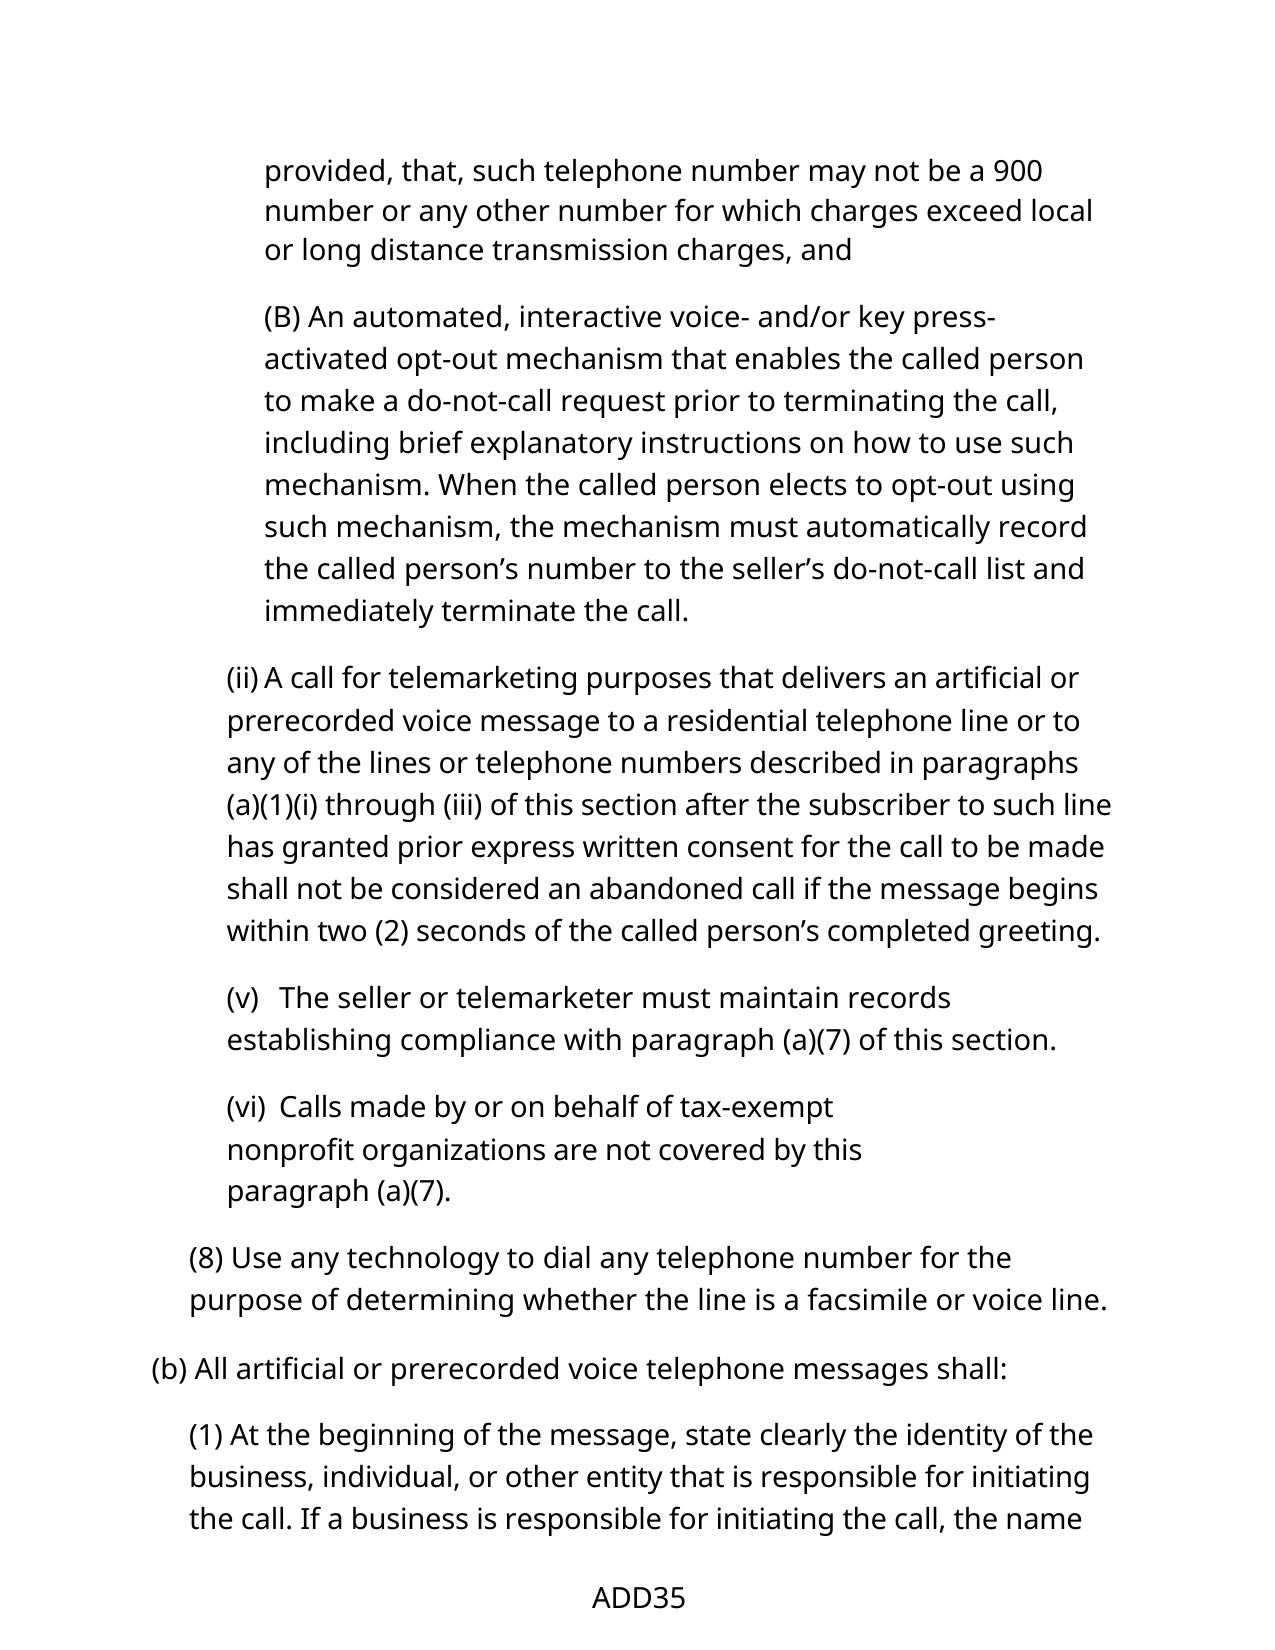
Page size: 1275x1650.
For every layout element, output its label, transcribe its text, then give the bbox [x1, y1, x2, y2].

list The seller or telemarketer must maintain records establishing compliance with paragraph (a)(7) of this section. [226, 975, 1119, 1059]
text (8) Use any technology to dial any telephone number for the purpose of determining whether the line is a facsimile or voice line. [189, 1235, 1119, 1319]
text provided, that, such telephone number may not be a 900 number or any other number for which charges exceed local or long distance transmission charges, and [264, 150, 1104, 269]
text (B) An automated, interactive voice- and/or key press-activated opt-out mechanism that enables the called person to make a do-not-call request prior to terminating the call, including brief explanatory instructions on how to use such mechanism. When the called person elects to opt-out using such mechanism, the mechanism must automatically record the called person’s number to the seller’s do-not-call list and immediately terminate the call. [264, 294, 1119, 630]
list Calls made by or on behalf of tax-exempt nonprofit organizations are not covered by this paragraph (a)(7). [226, 1084, 961, 1210]
list A call for telemarketing purposes that delivers an artificial or prerecorded voice message to a residential telephone line or to any of the lines or telephone numbers described in paragraphs (a)(1)(i) through (iii) of this section after the subscriber to such line has granted prior express written consent for the call to be made shall not be considered an abandoned call if the message begins within two (2) seconds of the called person’s completed greeting. [226, 655, 1119, 950]
text (1) At the beginning of the message, state clearly the identity of the business, individual, or other entity that is responsible for initiating the call. If a business is responsible for initiating the call, the name [189, 1411, 1104, 1538]
text (b) All artificial or prerecorded voice telephone messages shall: [151, 1352, 1119, 1386]
text ADD35 [151, 1581, 1126, 1615]
